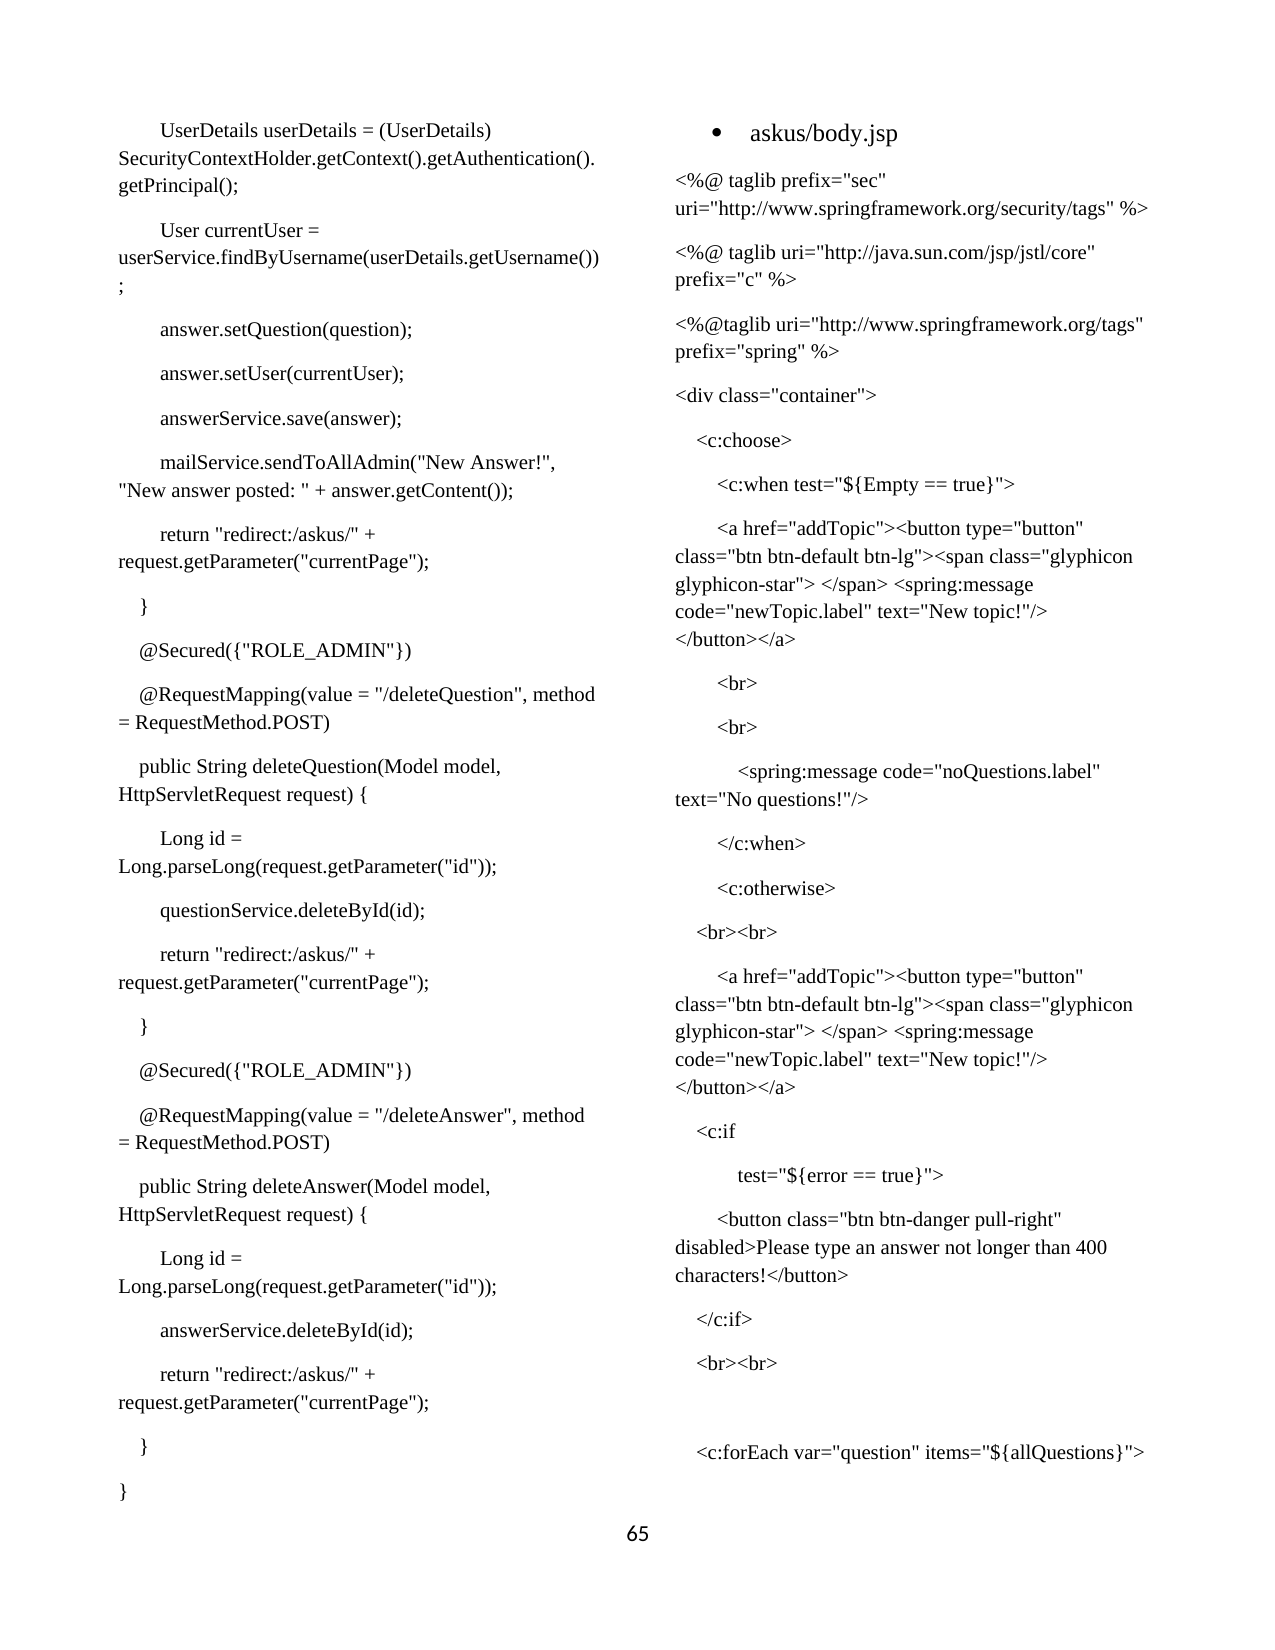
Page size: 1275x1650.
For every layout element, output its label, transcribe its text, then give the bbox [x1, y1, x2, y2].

text <button class="btn btn-danger pull-right" disabled>Please type an answer not longer than 400 characters!</button> [675, 1207, 1157, 1287]
text mailService.sendToAllAdmin("New Answer!", "New answer posted: " + answer.getContent()); [118, 450, 600, 502]
text <br> [675, 671, 1157, 695]
text @RequestMapping(value = "/deleteAnswer", method = RequestMethod.POST) [118, 1102, 600, 1154]
text } [118, 1014, 600, 1038]
text <c:otherwise> [675, 876, 1157, 900]
text return "redirect:/askus/" + request.getParameter("currentPage"); [118, 522, 600, 573]
text } [118, 594, 600, 618]
text public String deleteAnswer(Model model, HttpServletRequest request) { [118, 1174, 600, 1226]
text <c:choose> [675, 428, 1157, 452]
text Long id = Long.parseLong(request.getParameter("id")); [118, 826, 600, 878]
text User currentUser = userService.findByUsername(userDetails.getUsername()); [118, 218, 600, 297]
text @Secured({"ROLE_ADMIN"}) [118, 1058, 600, 1082]
text } [118, 1478, 600, 1503]
text public String deleteQuestion(Model model, HttpServletRequest request) { [118, 754, 600, 806]
text <c:when test="${Empty == true}"> [675, 472, 1157, 496]
text <a href="addTopic"><button type="button" class="btn btn-default btn-lg"><span class="glyphicon glyphicon-star"> </span> <spring:message code="newTopic.label" text="New topic!"/> </button></a> [675, 964, 1157, 1099]
list askus/body.jsp [712, 118, 1157, 147]
text answer.setQuestion(question); [118, 317, 600, 341]
text } [118, 1434, 600, 1458]
text @Secured({"ROLE_ADMIN"}) [118, 638, 600, 662]
text <%@ taglib uri="http://java.sun.com/jsp/jstl/core" prefix="c" %> [675, 240, 1157, 291]
text <spring:message code="noQuestions.label" text="No questions!"/> [675, 759, 1157, 811]
text <div class="container"> [675, 383, 1157, 407]
text <c:forEach var="question" items="${allQuestions}"> [675, 1440, 1157, 1464]
text UserDetails userDetails = (UserDetails) SecurityContextHolder.getContext().getAuthentication().getPrincipal(); [118, 118, 600, 197]
text test="${error == true}"> [675, 1163, 1157, 1187]
text return "redirect:/askus/" + request.getParameter("currentPage"); [118, 1362, 600, 1414]
text <br><br> [675, 920, 1157, 944]
text <br><br> [675, 1351, 1157, 1375]
text return "redirect:/askus/" + request.getParameter("currentPage"); [118, 942, 600, 994]
text answer.setUser(currentUser); [118, 361, 600, 385]
text <%@ taglib prefix="sec" uri="http://www.springframework.org/security/tags" %> [675, 168, 1157, 219]
text </c:when> [675, 831, 1157, 855]
text <c:if [675, 1119, 1157, 1143]
text <br> [675, 715, 1157, 739]
text <%@taglib uri="http://www.springframework.org/tags" prefix="spring" %> [675, 312, 1157, 363]
text answerService.save(answer); [118, 406, 600, 430]
text questionService.deleteById(id); [118, 898, 600, 922]
text @RequestMapping(value = "/deleteQuestion", method = RequestMethod.POST) [118, 682, 600, 734]
text Long id = Long.parseLong(request.getParameter("id")); [118, 1246, 600, 1298]
text </c:if> [675, 1307, 1157, 1331]
text answerService.deleteById(id); [118, 1318, 600, 1342]
text <a href="addTopic"><button type="button" class="btn btn-default btn-lg"><span class="glyphicon glyphicon-star"> </span> <spring:message code="newTopic.label" text="New topic!"/> </button></a> [675, 516, 1157, 651]
